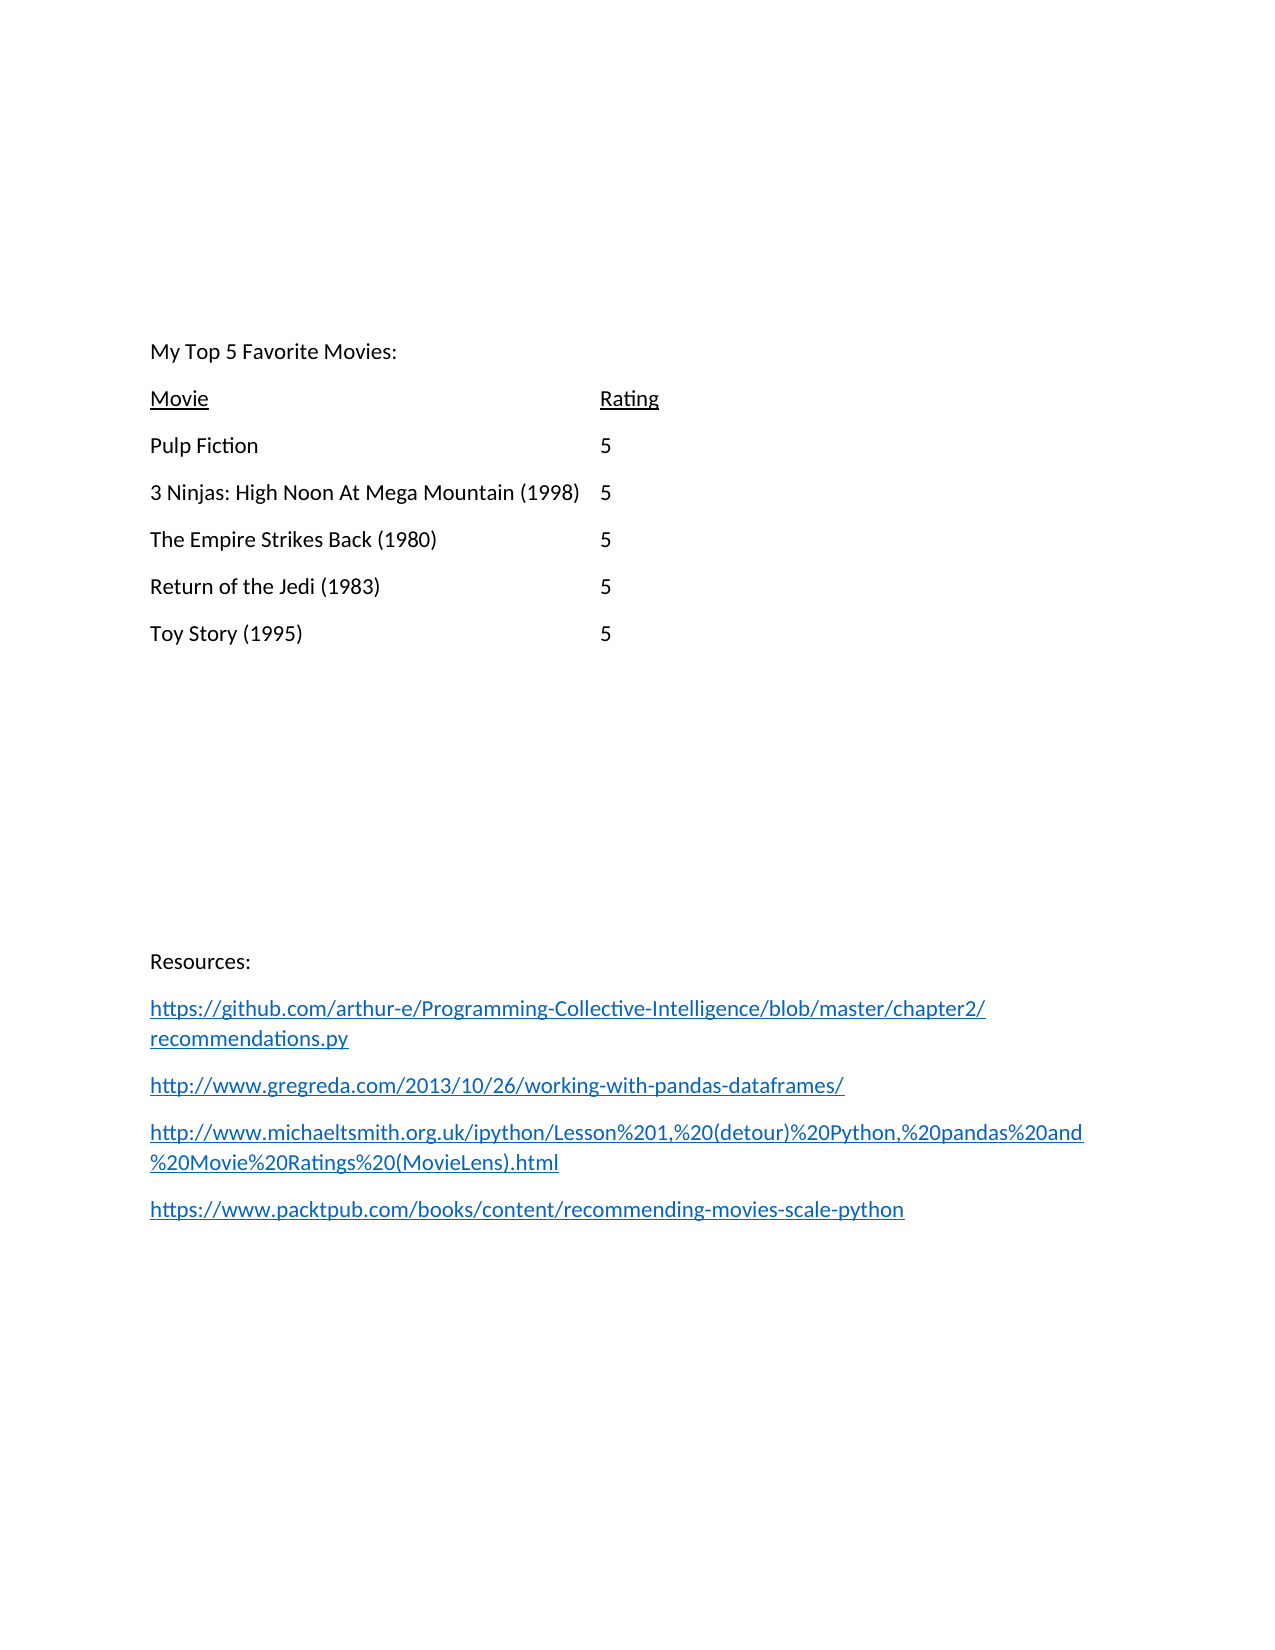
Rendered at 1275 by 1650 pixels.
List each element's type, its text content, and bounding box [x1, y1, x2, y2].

text Resources: [150, 947, 1125, 975]
text http://www.gregreda.com/2013/10/26/working-with-pandas-dataframes/ [150, 1071, 1125, 1099]
text http://www.michaeltsmith.org.uk/ipython/Lesson%201,%20(detour)%20Python,%20pandas%20and%20Movie%20Ratings%20(MovieLens).html [150, 1118, 1125, 1176]
text Pulp Fiction 5 [150, 431, 1125, 459]
text Toy Story (1995) 5 [150, 619, 1125, 647]
text The Empire Strikes Back (1980) 5 [150, 525, 1125, 553]
text https://github.com/arthur-e/Programming-Collective-Intelligence/blob/master/chapter2/recommendations.py [150, 994, 1125, 1052]
text My Top 5 Favorite Movies: [150, 337, 1125, 366]
text Movie Rating [150, 384, 1125, 412]
text 3 Ninjas: High Noon At Mega Mountain (1998) 5 [150, 478, 1125, 506]
text https://www.packtpub.com/books/content/recommending-movies-scale-python [150, 1195, 1125, 1223]
text Return of the Jedi (1983) 5 [150, 572, 1125, 600]
